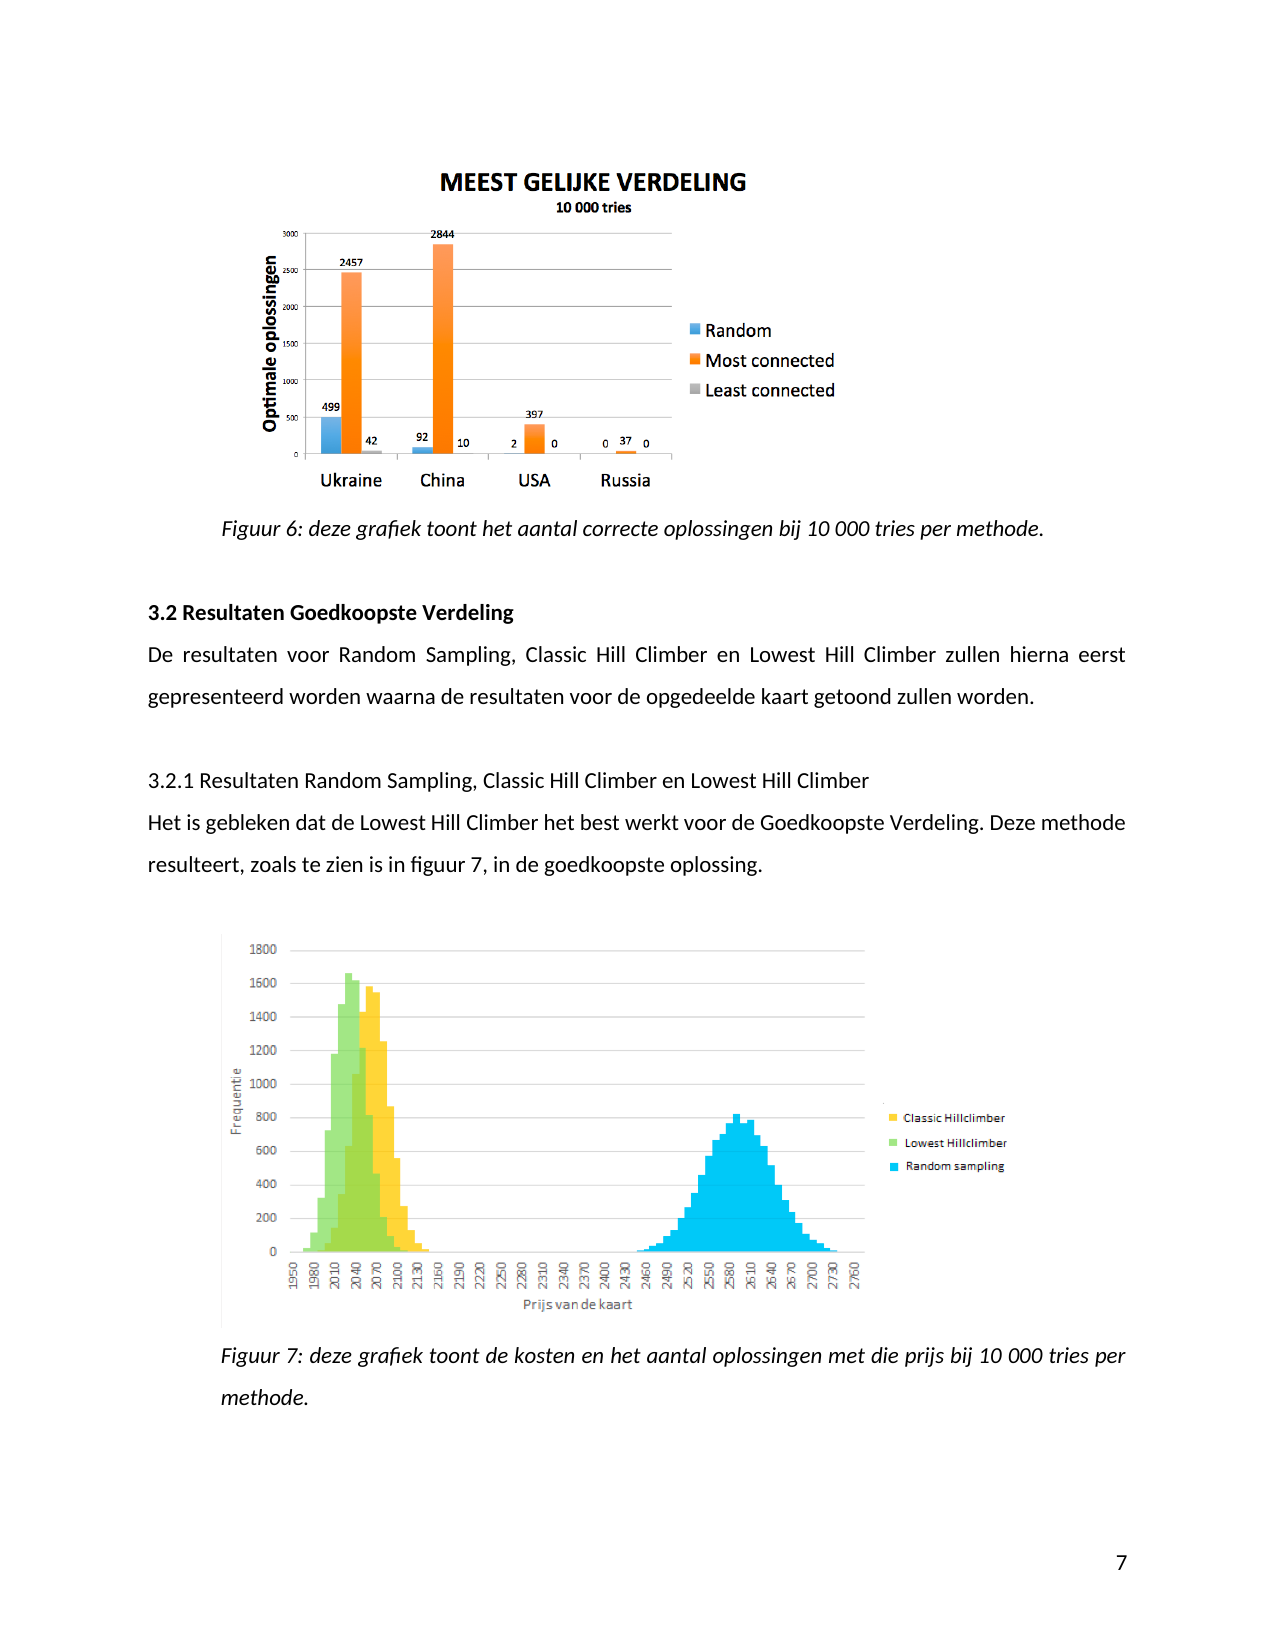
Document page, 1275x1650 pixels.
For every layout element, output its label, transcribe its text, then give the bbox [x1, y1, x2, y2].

text Figuur 7: deze grafiek toont de kosten en het aantal oplossingen met die prijs bij 10 000 tries per methode. [221, 1341, 1127, 1411]
text Figuur 6: deze grafiek toont het aantal correcte oplossingen bij 10 000 tries per methode. [148, 514, 1127, 542]
text Het is gebleken dat de Lowest Hill Climber het best werkt voor de Goedkoopste Verdeling. Deze methode resulteert, zoals te zien is in figuur 7, in de goedkoopste oplossing. [148, 808, 1127, 878]
text 3.2 Resultaten Goedkoopste Verdeling [148, 598, 1127, 626]
text De resultaten voor Random Sampling, Classic Hill Climber en Lowest Hill Climber zullen hierna eerst gepresenteerd worden waarna de resultaten voor de opgedeelde kaart getoond zullen worden. [148, 640, 1127, 710]
picture [221, 147, 853, 501]
picture [221, 934, 1040, 1328]
text 3.2.1 Resultaten Random Sampling, Classic Hill Climber en Lowest Hill Climber [148, 766, 1127, 794]
